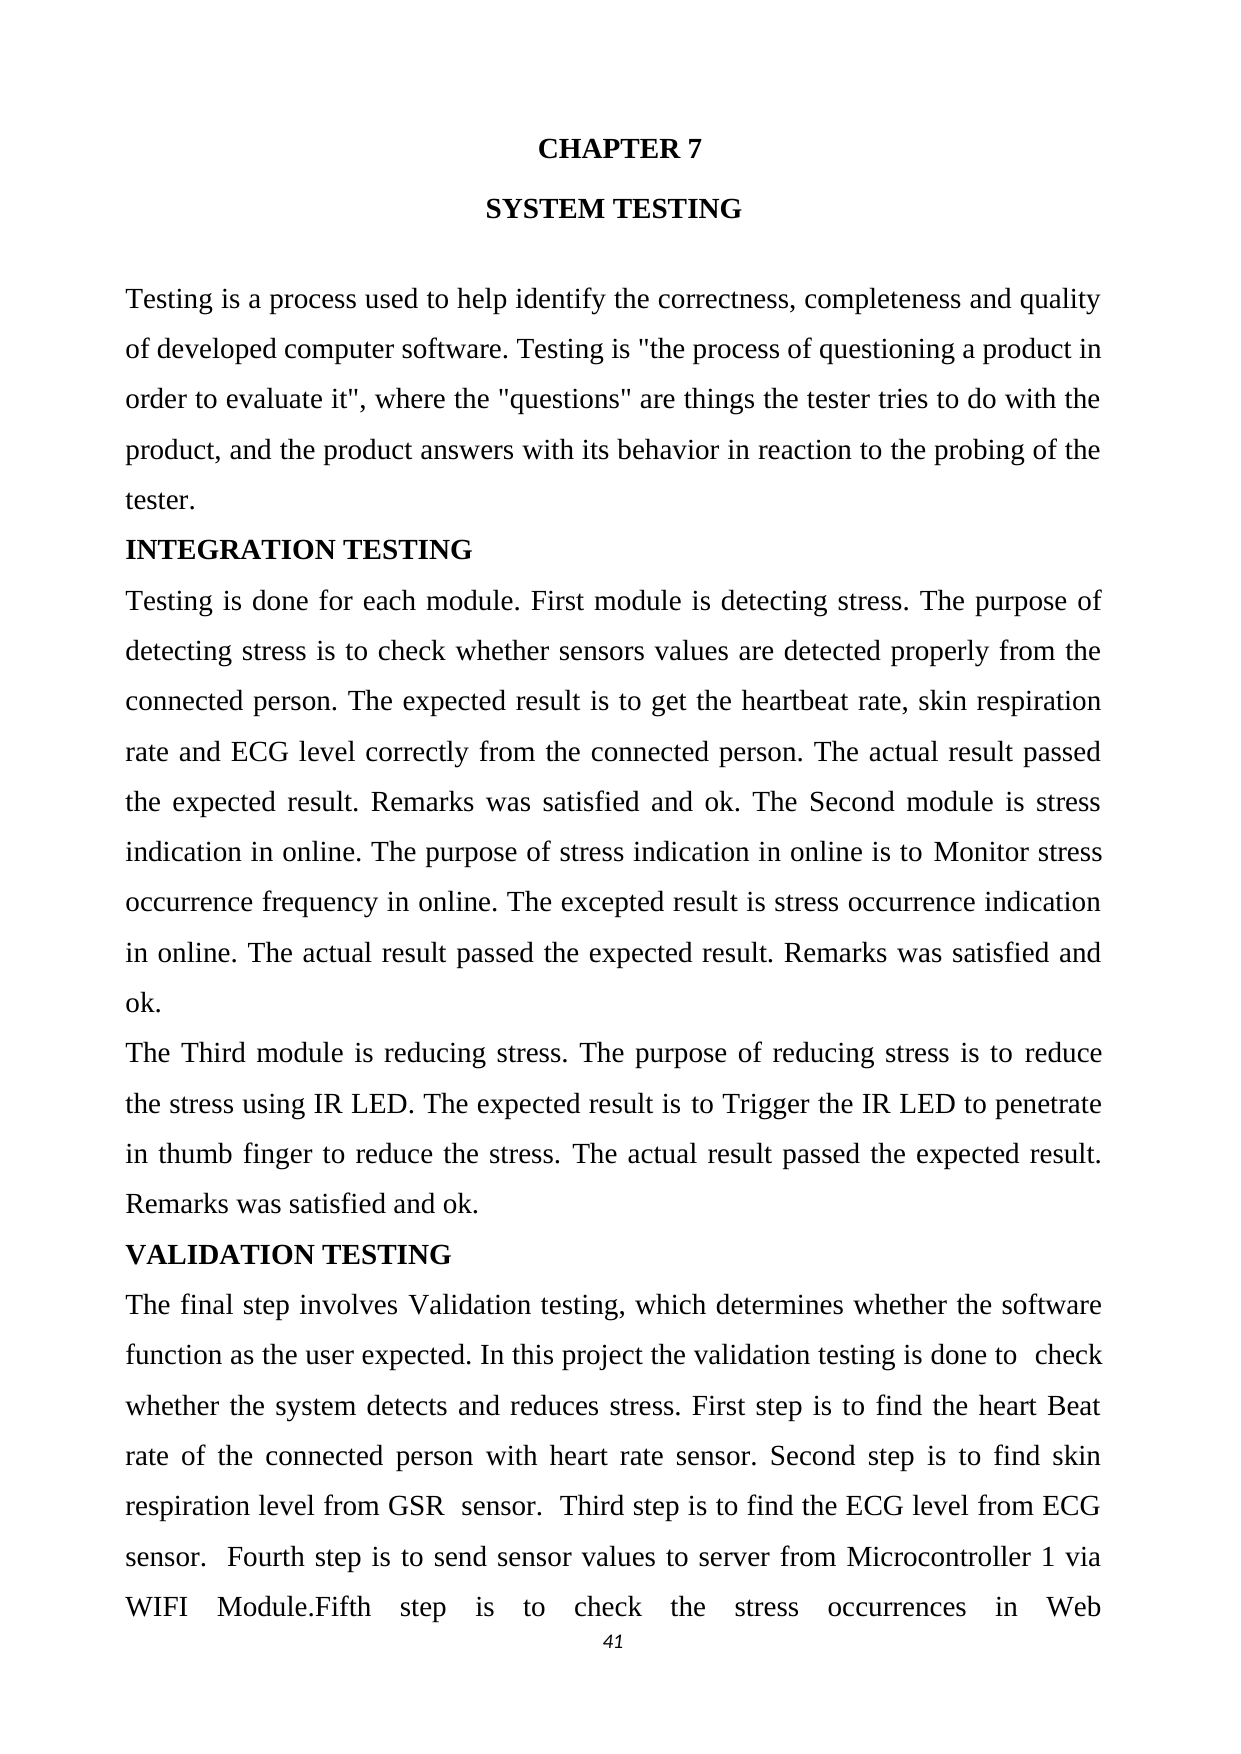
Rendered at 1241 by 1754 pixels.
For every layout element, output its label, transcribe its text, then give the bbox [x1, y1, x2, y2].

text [125, 1287, 1103, 1622]
text VALIDATION TESTING [125, 1237, 1103, 1270]
text CHAPTER 7 [125, 131, 1103, 165]
text The Third module is reducing stress. The purpose of reducing stress is to reduce the stress using IR LED. The expected result is to Trigger the IR LED to penetrate in thumb finger to reduce the stress. The actual result passed the expected result. Remarks was satisfied and ok. [125, 1036, 1103, 1220]
text Testing is a process used to help identify the correctness, completeness and quality of developed computer software. Testing is "the process of questioning a product in order to evaluate it", where the "questions" are things the tester tries to do with the product, and the product answers with its behavior in reaction to the probing of the tester. [125, 281, 1103, 516]
text Testing is done for each module. First module is detecting stress. The purpose of detecting stress is to check whether sensors values are detected properly from the connected person. The expected result is to get the heartbeat rate, skin respiration rate and ECG level correctly from the connected person. The actual result passed the expected result. Remarks was satisfied and ok. The Second module is stress indication in online. The purpose of stress indication in online is to Monitor stress occurrence frequency in online. The excepted result is stress occurrence indication in online. The actual result passed the expected result. Remarks was satisfied and ok. [125, 583, 1103, 1019]
text INTEGRATION TESTING [125, 532, 1103, 566]
text SYSTEM TESTING [125, 191, 1103, 224]
